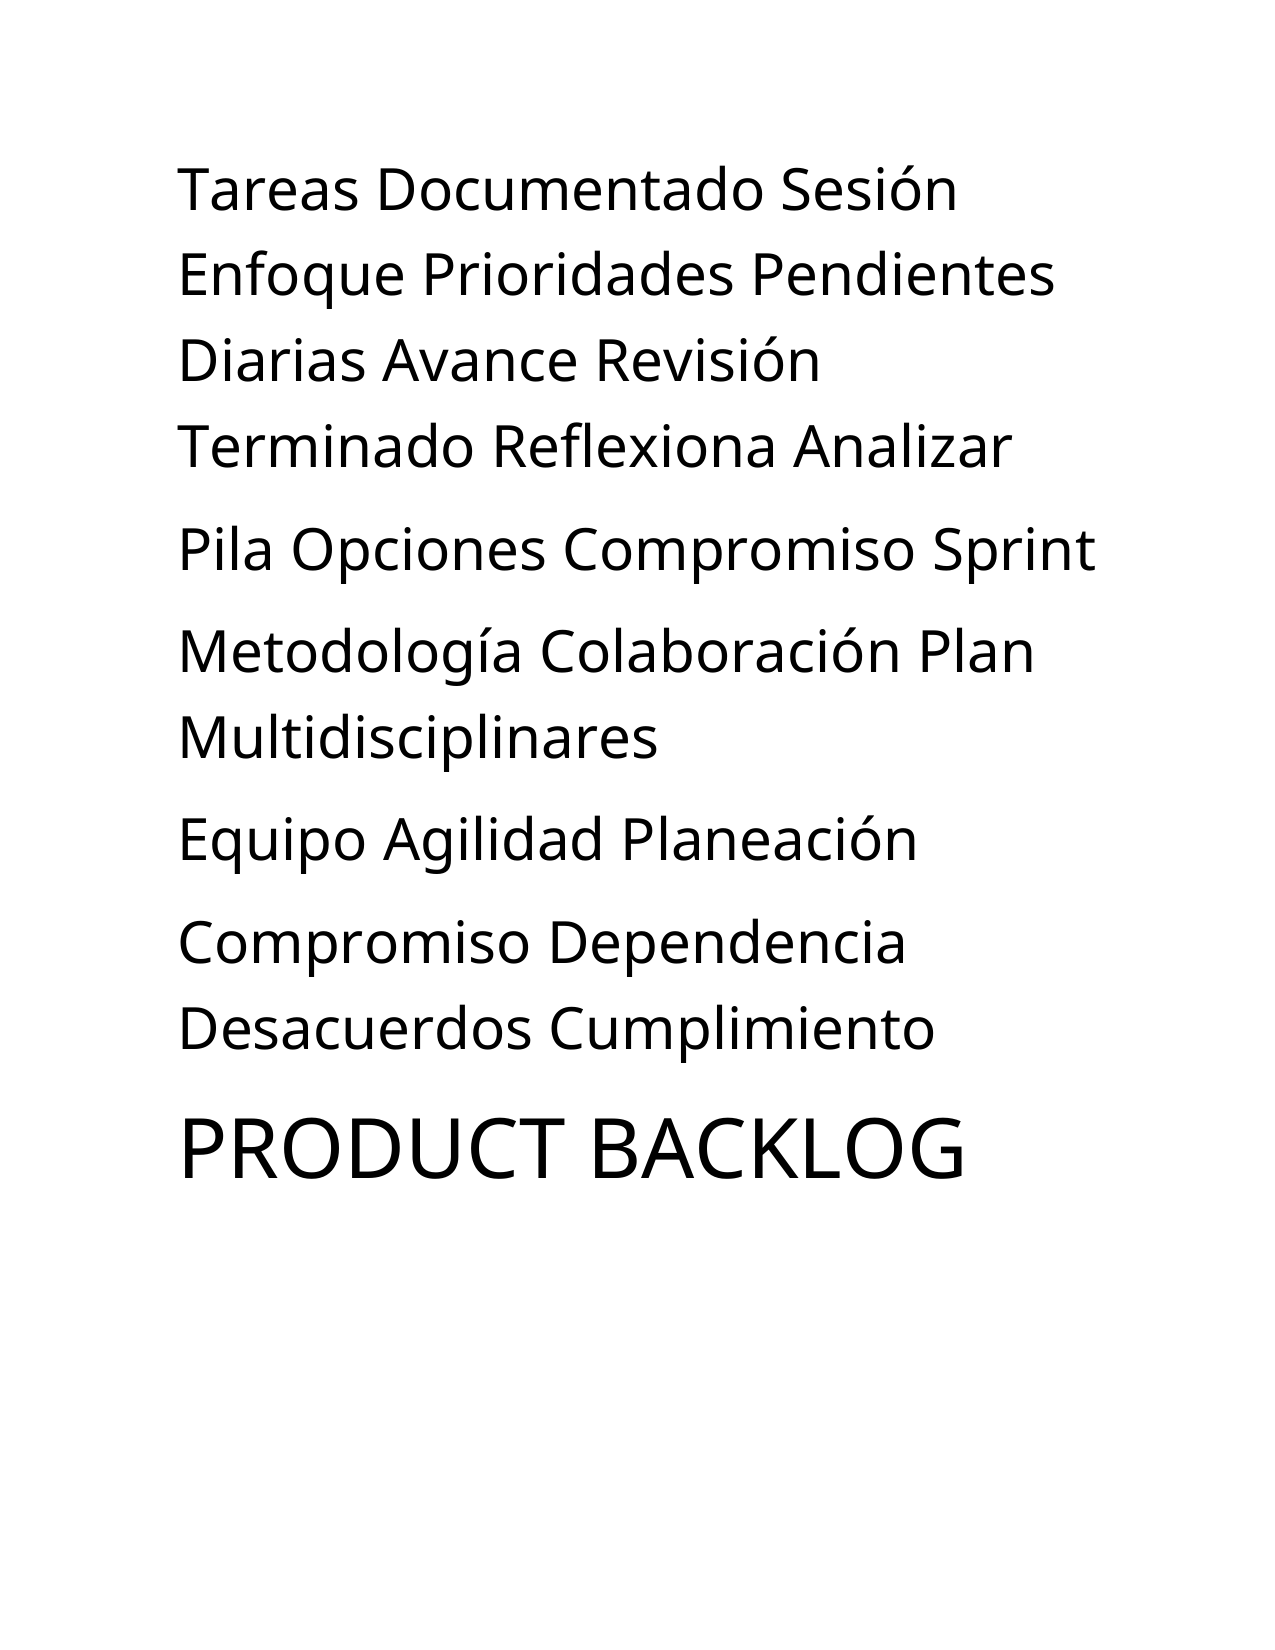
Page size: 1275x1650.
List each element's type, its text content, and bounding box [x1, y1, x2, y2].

text PRODUCT BACKLOG [177, 1089, 1098, 1203]
text Compromiso Dependencia Desacuerdos Cumplimiento [177, 901, 1098, 1066]
text Tareas Documentado Sesión Enfoque Prioridades Pendientes Diarias Avance Revisión Terminado Reflexiona Analizar [177, 148, 1098, 484]
text Pila Opciones Compromiso Sprint [177, 508, 1098, 587]
text Equipo Agilidad Planeación [177, 798, 1098, 878]
text Metodología Colaboración Plan Multidisciplinares [177, 610, 1098, 775]
